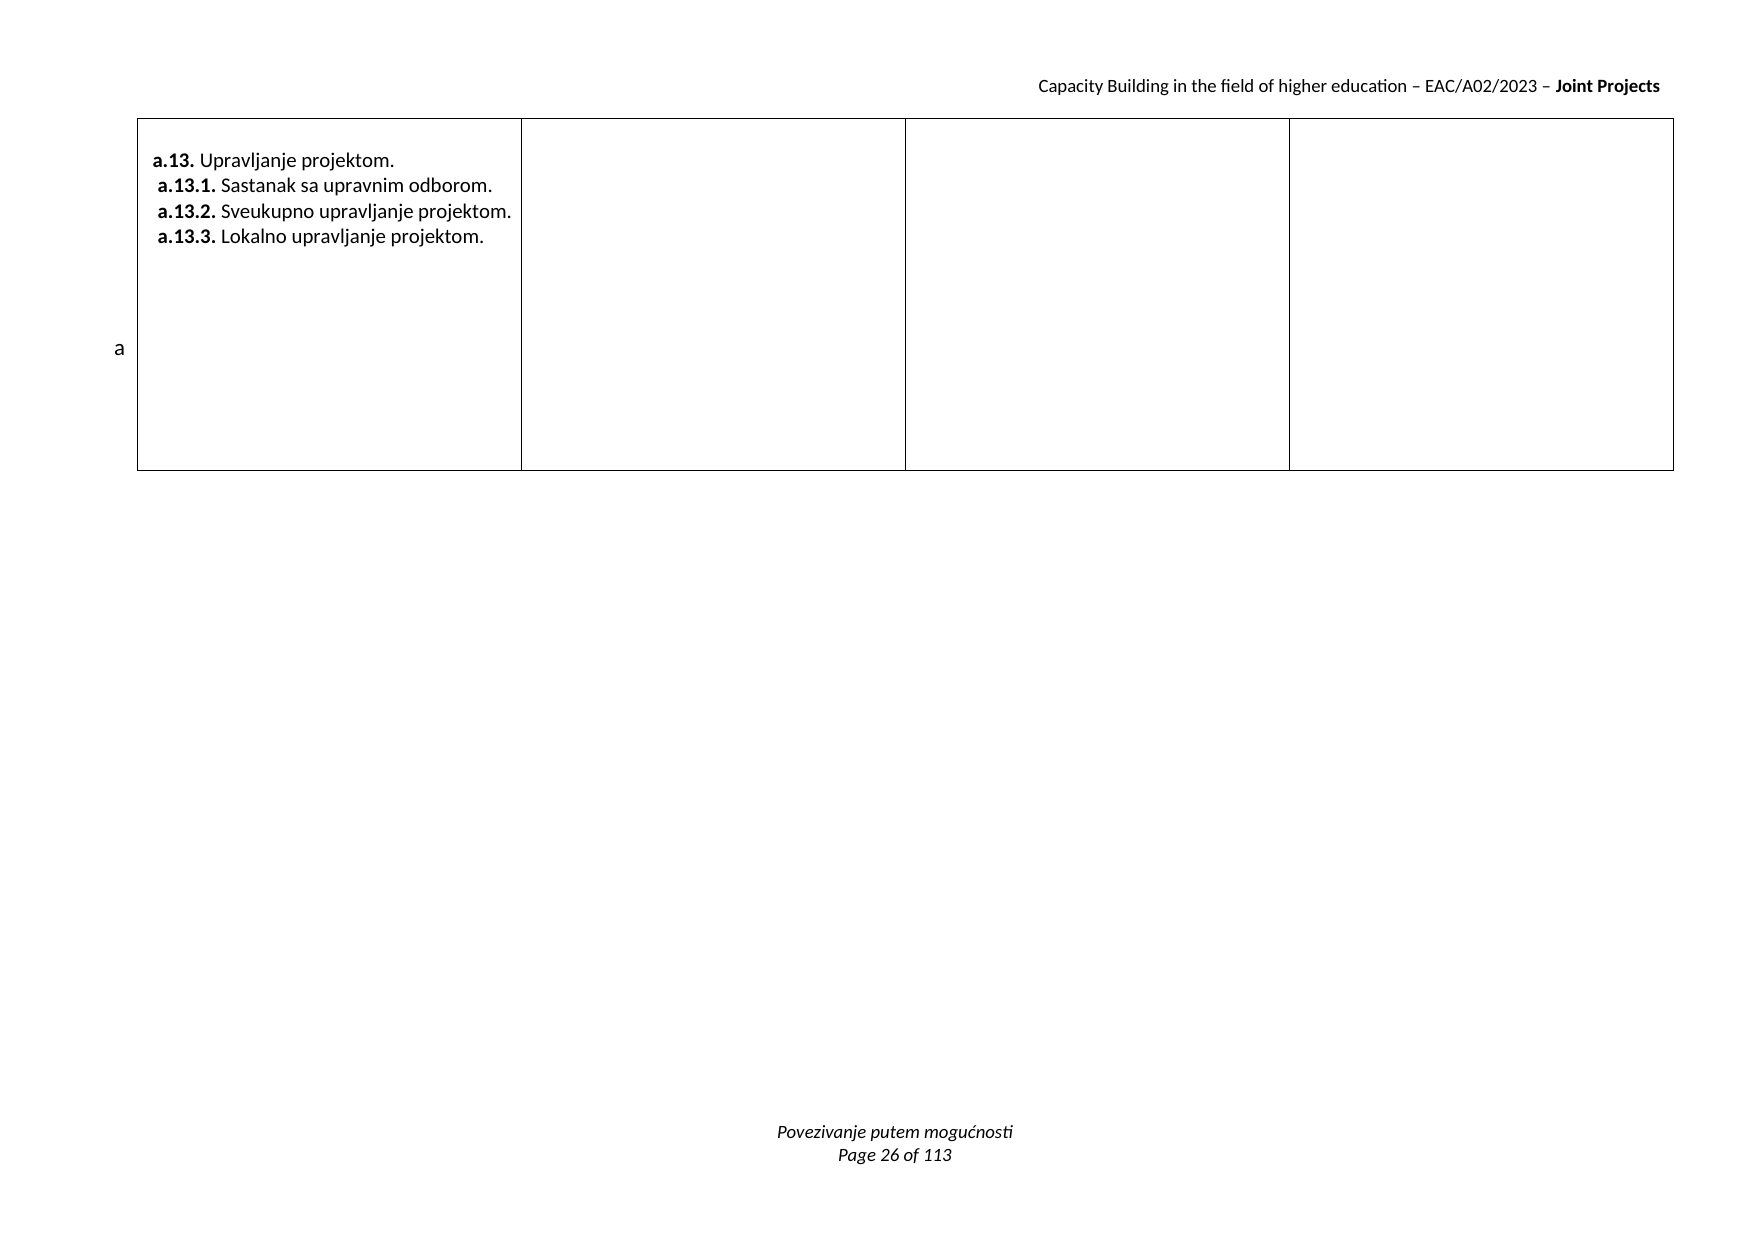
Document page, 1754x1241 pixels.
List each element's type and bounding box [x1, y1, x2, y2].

table_cell [522, 119, 905, 470]
table_cell [1290, 119, 1673, 470]
table_cell [138, 119, 521, 470]
table_cell [906, 119, 1289, 470]
